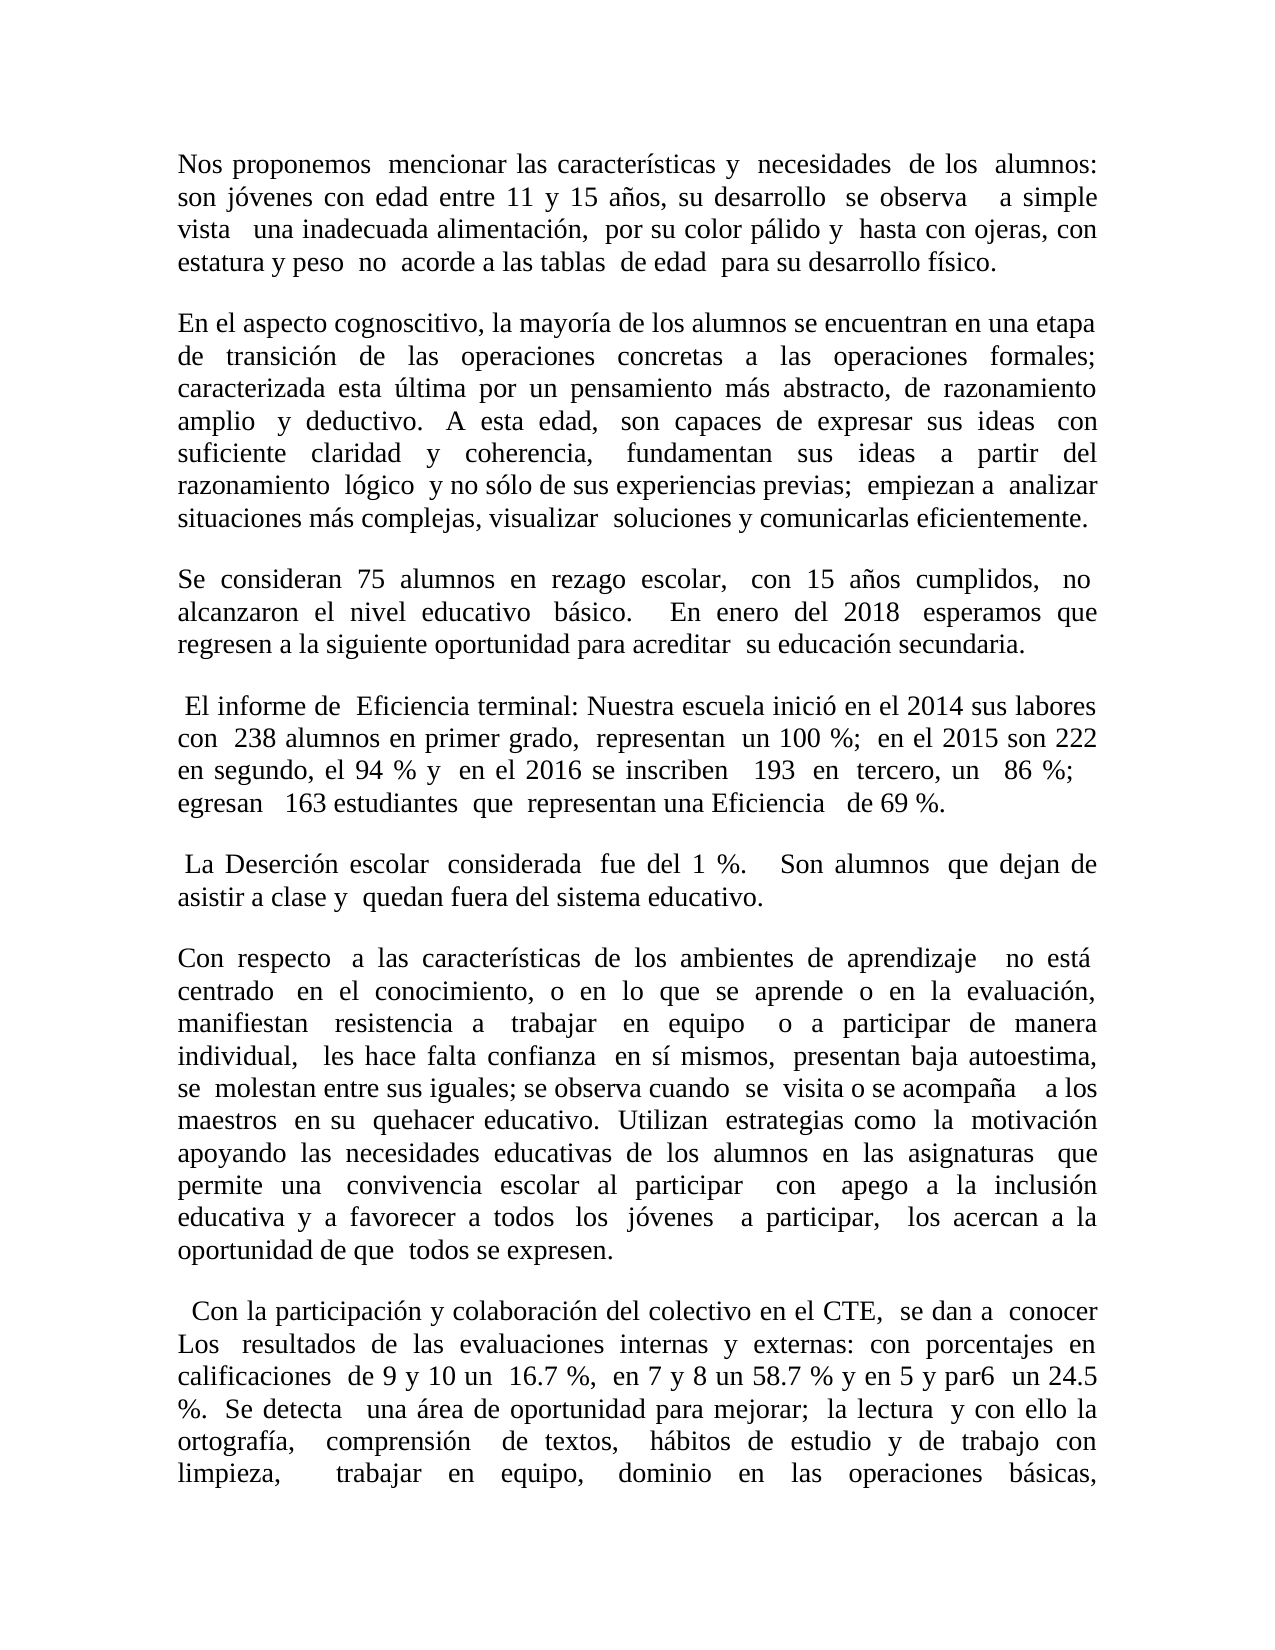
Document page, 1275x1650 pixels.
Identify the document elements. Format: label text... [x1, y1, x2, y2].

text En el aspecto cognoscitivo, la mayoría de los alumnos se encuentran en una etapa de transición de las operaciones concretas a las operaciones formales; caracterizada esta última por un pensamiento más abstracto, de razonamiento amplio y deductivo. A esta edad, son capaces de expresar sus ideas con suficiente claridad y coherencia, fundamentan sus ideas a partir del razonamiento lógico y no sólo de sus experiencias previas; empiezan a analizar situaciones más complejas, visualizar soluciones y comunicarlas eficientemente. [177, 306, 1098, 533]
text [177, 1294, 1098, 1489]
text Se consideran 75 alumnos en rezago escolar, con 15 años cumplidos, no alcanzaron el nivel educativo básico. En enero del 2018 esperamos que regresen a la siguiente oportunidad para acreditar su educación secundaria. [177, 562, 1098, 659]
text El informe de Eficiencia terminal: Nuestra escuela inició en el 2014 sus labores con 238 alumnos en primer grado, representan un 100 %; en el 2015 son 222 en segundo, el 94 % y en el 2016 se inscriben 193 en tercero, un 86 %; egresan 163 estudiantes que representan una Eficiencia de 69 %. [177, 689, 1098, 818]
text La Deserción escolar considerada fue del 1 %. Son alumnos que dejan de asistir a clase y quedan fuera del sistema educativo. [177, 847, 1098, 912]
text Nos proponemos mencionar las características y necesidades de los alumnos: son jóvenes con edad entre 11 y 15 años, su desarrollo se observa a simple vista una inadecuada alimentación, por su color pálido y hasta con ojeras, con estatura y peso no acorde a las tablas de edad para su desarrollo físico. [177, 148, 1098, 277]
text Con respecto a las características de los ambientes de aprendizaje no está centrado en el conocimiento, o en lo que se aprende o en la evaluación, manifiestan resistencia a trabajar en equipo o a participar de manera individual, les hace falta confianza en sí mismos, presentan baja autoestima, se molestan entre sus iguales; se observa cuando se visita o se acompaña a los maestros en su quehacer educativo. Utilizan estrategias como la motivación apoyando las necesidades educativas de los alumnos en las asignaturas que permite una convivencia escolar al participar con apego a la inclusión educativa y a favorecer a todos los jóvenes a participar, los acercan a la oportunidad de que todos se expresen. [177, 941, 1098, 1265]
